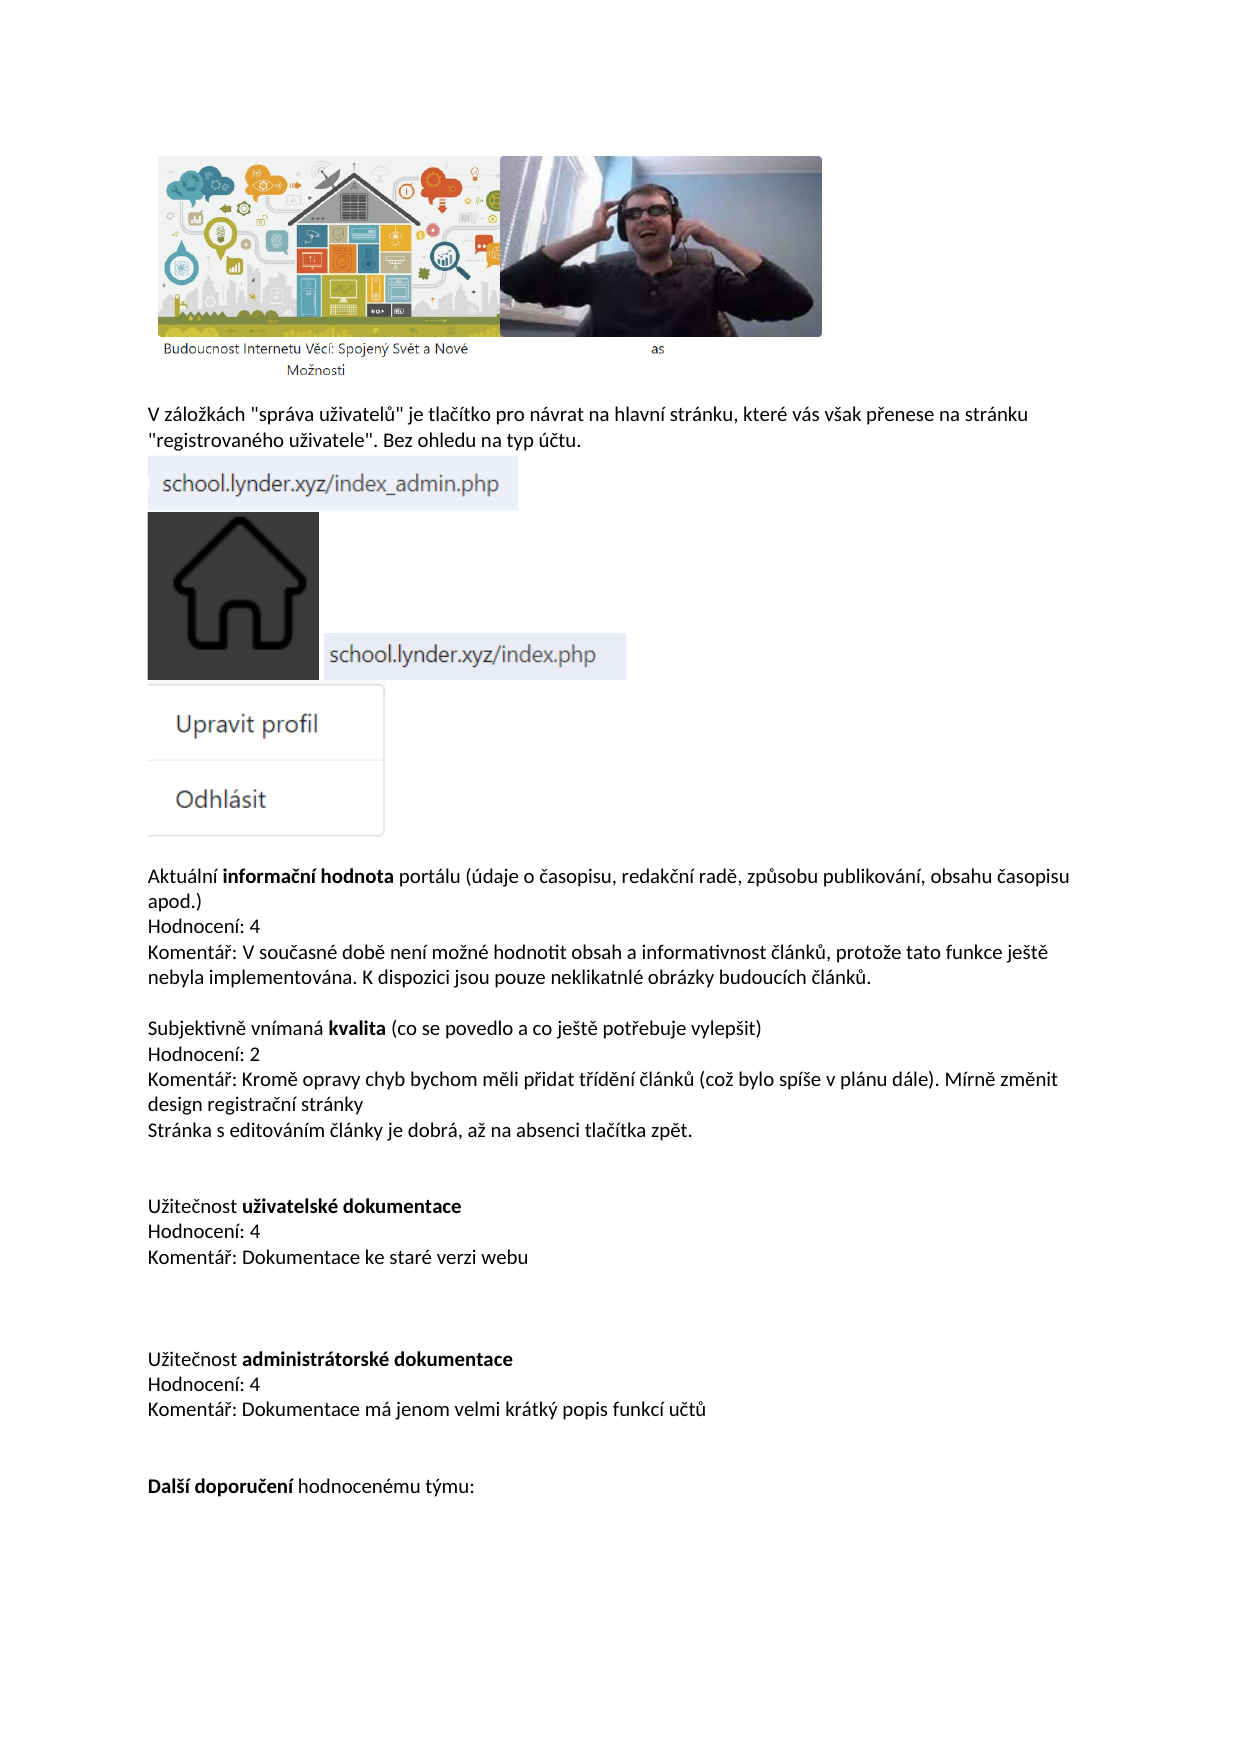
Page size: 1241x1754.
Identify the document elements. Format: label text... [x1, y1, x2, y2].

text V záložkách "správa uživatelů" je tlačítko pro návrat na hlavní stránku, které vás však přenese na stránku "registrovaného uživatele". Bez ohledu na typ účtu. [148, 402, 1093, 452]
text Komentář: V současné době není možné hodnotit obsah a informativnost článků, protože tato funkce ještě nebyla implementována. K dispozici jsou pouze neklikatnlé obrázky budoucích článků. [148, 939, 1093, 990]
text Hodnocení: 4 [148, 1219, 1093, 1244]
text Stránka s editováním články je dobrá, až na absenci tlačítka zpět. [148, 1117, 1093, 1142]
text Užitečnost uživatelské dokumentace [148, 1193, 1093, 1219]
text Komentář: Dokumentace má jenom velmi krátký popis funkcí učtů [148, 1397, 1093, 1422]
text Hodnocení: 4 [148, 1371, 1093, 1397]
text Aktuální informační hodnota portálu (údaje o časopisu, redakční radě, způsobu publikování, obsahu časopisu apod.) [148, 863, 1093, 914]
text Subjektivně vnímaná kvalita (co se povedlo a co ještě potřebuje vylepšit) [148, 1015, 1093, 1041]
text Hodnocení: 2 [148, 1041, 1093, 1066]
text Komentář: Dokumentace ke staré verzi webu [148, 1244, 1093, 1269]
text Hodnocení: 4 [148, 914, 1093, 939]
text Užitečnost administrátorské dokumentace [148, 1346, 1093, 1371]
picture [147, 452, 627, 838]
text Komentář: Kromě opravy chyb bychom měli přidat třídění článků (což bylo spíše v plánu dále). Mírně změnit design registrační stránky [148, 1066, 1093, 1117]
text Další doporučení hodnocenému týmu: [148, 1473, 1093, 1498]
picture [147, 147, 828, 377]
